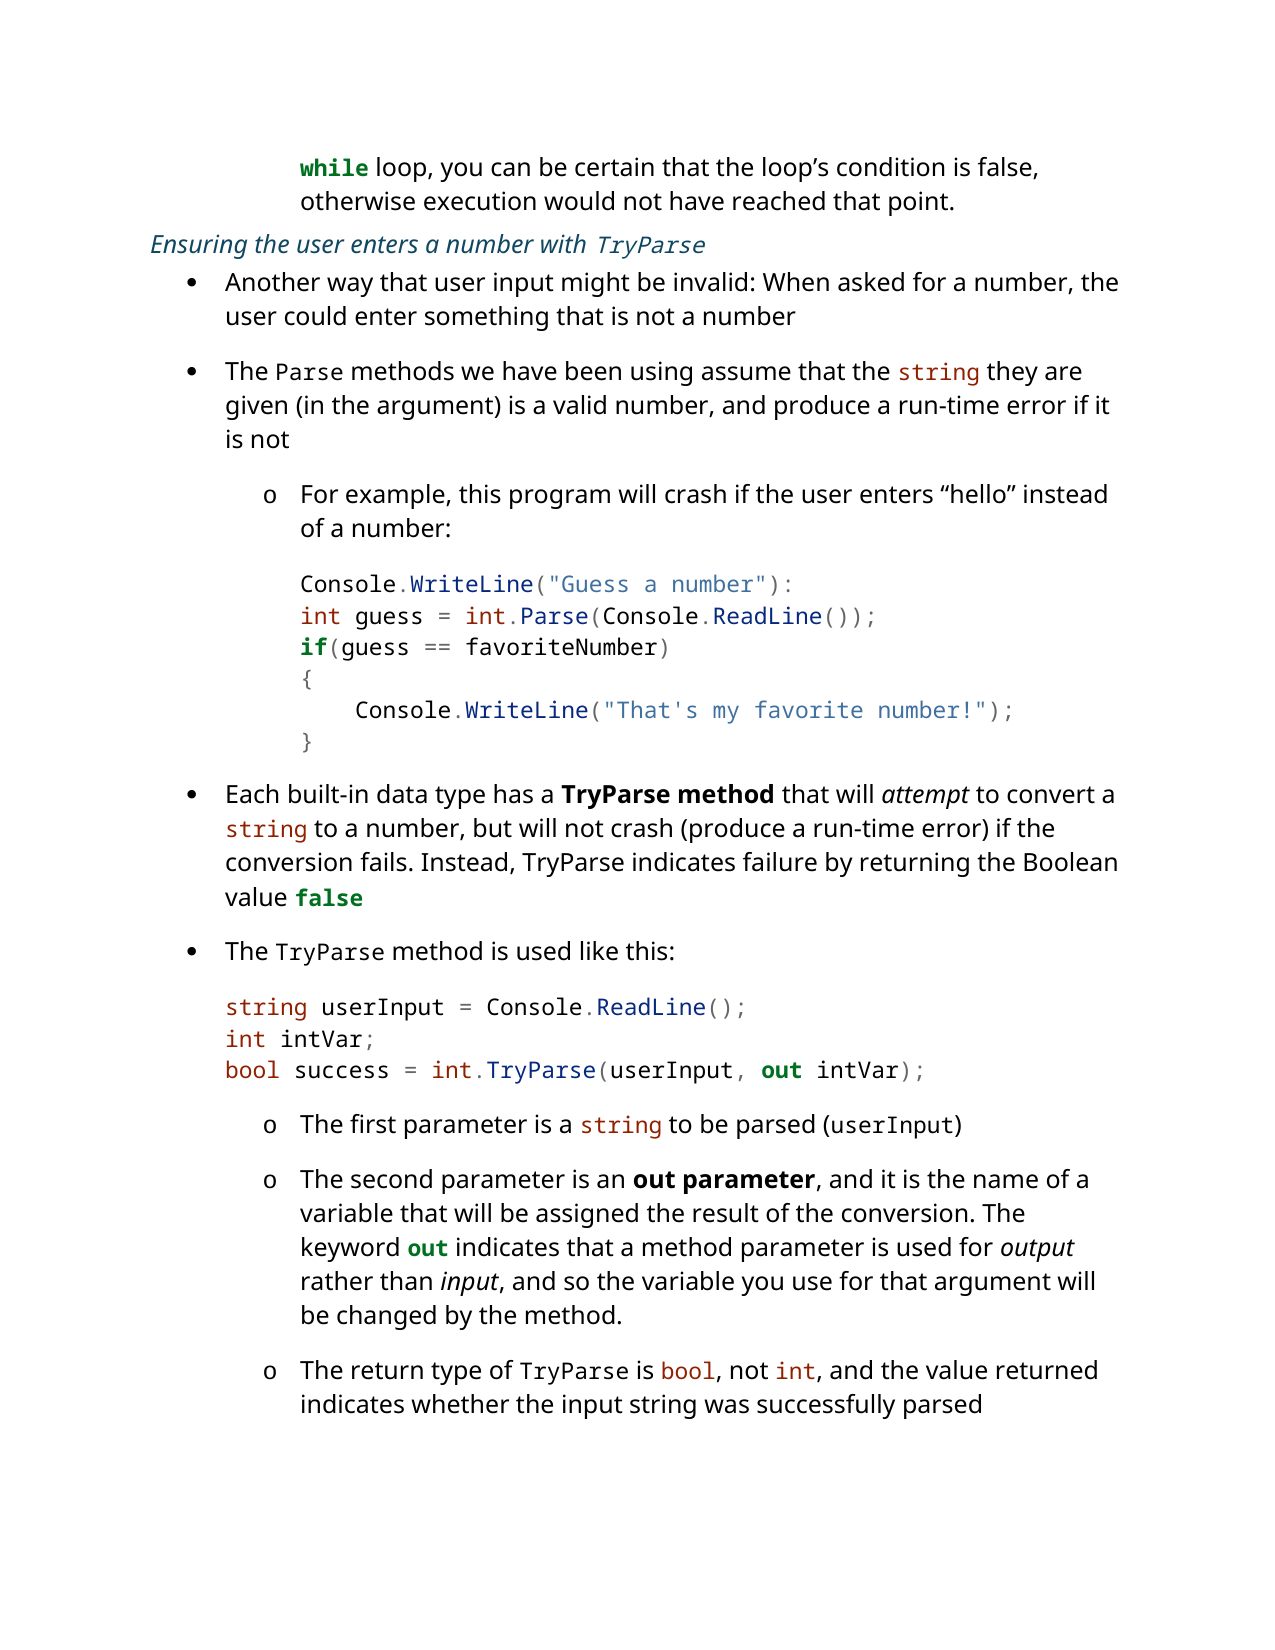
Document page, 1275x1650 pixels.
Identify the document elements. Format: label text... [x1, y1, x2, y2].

list The Parse methods we have been using assume that the string they are given (in the argument) is a valid number, and produce a run-time error if it is not [187, 354, 1125, 456]
list string userInput = Console.ReadLine(); int intVar; bool success = int.TryParse(userInput, out intVar); [187, 989, 1125, 1086]
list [262, 150, 1125, 218]
list Each built-in data type has a TryParse method that will attempt to convert a string to a number, but will not crash (produce a run-time error) if the conversion fails. Instead, TryParse indicates failure by returning the Boolean value false [187, 777, 1125, 913]
subtitle Ensuring the user enters a number with TryParse [150, 226, 1125, 261]
list The second parameter is an out parameter, and it is the name of a variable that will be assigned the result of the conversion. The keyword out indicates that a method parameter is used for output rather than input, and so the variable you use for that argument will be changed by the method. [262, 1161, 1125, 1332]
list The return type of TryParse is bool, not int, and the value returned indicates whether the input string was successfully parsed [262, 1353, 1125, 1421]
list Console.WriteLine("Guess a number"): int guess = int.Parse(Console.ReadLine()); if(guess == favoriteNumber) { Console.WriteLine("That's my favorite number!"); } [262, 566, 1125, 756]
list For example, this program will crash if the user enters “hello” instead of a number: [262, 477, 1125, 545]
list The TryParse method is used like this: [187, 934, 1125, 968]
list Another way that user input might be invalid: When asked for a number, the user could enter something that is not a number [187, 265, 1125, 333]
list The first parameter is a string to be parsed (userInput) [262, 1106, 1125, 1141]
